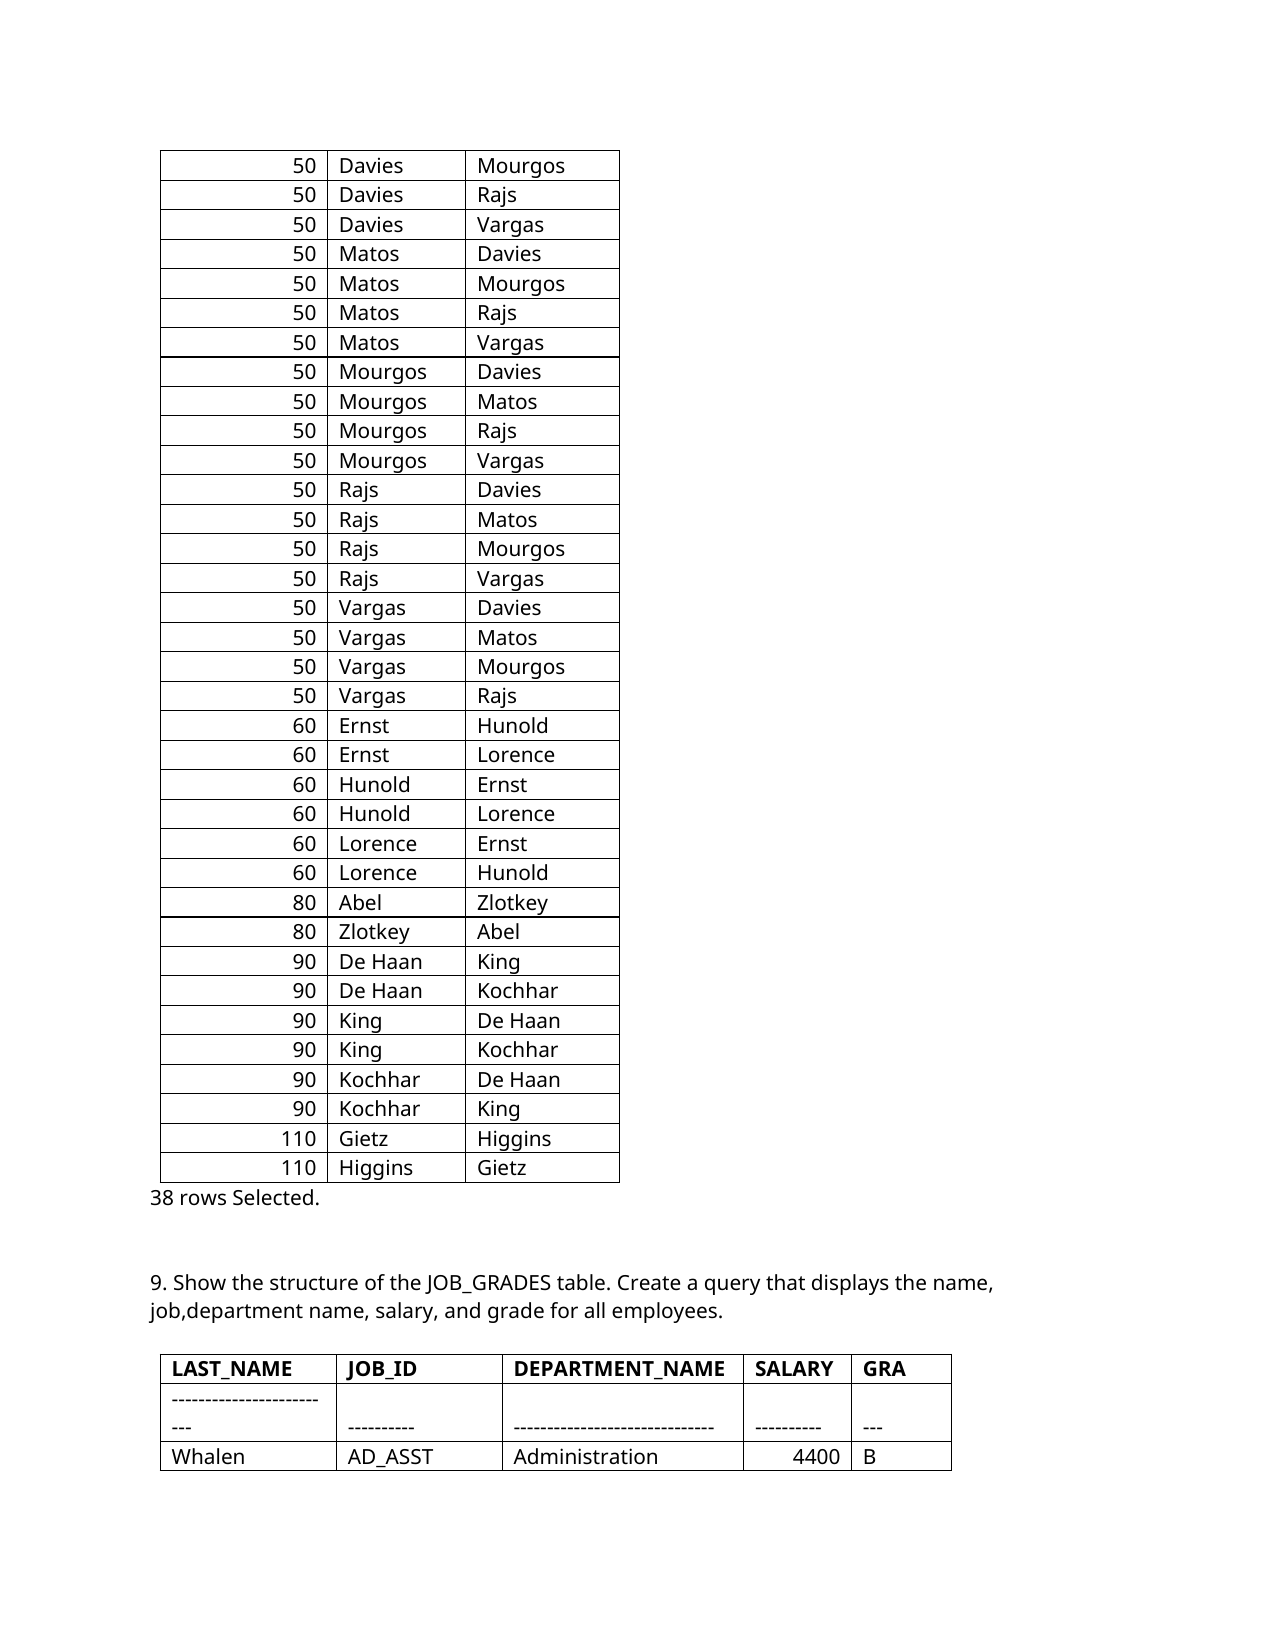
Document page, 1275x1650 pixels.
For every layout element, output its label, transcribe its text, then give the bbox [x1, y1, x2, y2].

table_cell 50 [161, 623, 327, 651]
table_cell Davies [466, 240, 619, 268]
table_cell 60 [161, 711, 327, 739]
table_cell --- [852, 1384, 951, 1441]
table_header SALARY [744, 1355, 851, 1383]
table_cell Davies [466, 358, 619, 386]
table_cell Matos [466, 387, 619, 415]
table_cell Ernst [328, 711, 465, 739]
table_cell Davies [328, 210, 465, 238]
table_cell 50 [161, 446, 327, 474]
table_cell King [466, 1094, 619, 1123]
table_cell 90 [161, 1006, 327, 1034]
table_cell De Haan [328, 947, 465, 975]
table_cell De Haan [466, 1065, 619, 1093]
table_cell Vargas [466, 564, 619, 592]
table_cell 50 [161, 181, 327, 209]
table_cell Higgins [466, 1124, 619, 1152]
table_cell Davies [328, 181, 465, 209]
table_cell Ernst [328, 741, 465, 769]
table_cell 90 [161, 1094, 327, 1123]
table_cell Matos [466, 623, 619, 651]
table_cell 110 [161, 1124, 327, 1152]
table_cell Vargas [328, 682, 465, 710]
table_cell ------------------------- [161, 1384, 336, 1441]
table_cell Matos [328, 240, 465, 268]
table_cell Mourgos [466, 534, 619, 563]
table_cell 90 [161, 1065, 327, 1093]
table_cell Zlotkey [466, 888, 619, 916]
table_cell Vargas [328, 652, 465, 681]
table_cell Lorence [466, 800, 619, 828]
text 38 rows Selected. [150, 1183, 1125, 1211]
table_cell Abel [466, 918, 619, 946]
table_cell 50 [161, 387, 327, 415]
table_cell Mourgos [328, 416, 465, 445]
table_cell Rajs [328, 475, 465, 504]
table_cell ------------------------------ [503, 1384, 743, 1441]
table_cell Hunold [328, 770, 465, 798]
table_cell 60 [161, 829, 327, 857]
table_cell Rajs [466, 181, 619, 209]
table_cell King [466, 947, 619, 975]
table_cell Ernst [466, 770, 619, 798]
table_cell ---------- [744, 1384, 851, 1441]
table_cell 50 [161, 328, 327, 356]
table_cell 50 [161, 593, 327, 622]
table_cell Matos [328, 299, 465, 327]
table_cell 50 [161, 269, 327, 297]
table_cell Rajs [466, 299, 619, 327]
table_header GRA [852, 1355, 951, 1383]
table_cell Matos [466, 505, 619, 533]
table_cell Davies [466, 475, 619, 504]
table_cell Mourgos [328, 446, 465, 474]
table_cell Kochhar [466, 1035, 619, 1064]
table_cell Vargas [328, 593, 465, 622]
table_cell Gietz [466, 1153, 619, 1182]
table_cell 60 [161, 800, 327, 828]
table_cell 50 [161, 505, 327, 533]
table_cell Rajs [466, 682, 619, 710]
table_cell 90 [161, 1035, 327, 1064]
table_cell B [852, 1442, 951, 1470]
table_cell Mourgos [466, 269, 619, 297]
table_cell 110 [161, 1153, 327, 1182]
table_cell Whalen [161, 1442, 336, 1470]
table_cell Hunold [466, 859, 619, 887]
table_cell Rajs [328, 564, 465, 592]
table_cell 50 [161, 475, 327, 504]
table_cell 90 [161, 947, 327, 975]
table_cell Mourgos [328, 387, 465, 415]
table_header DEPARTMENT_NAME [503, 1355, 743, 1383]
table_cell King [328, 1006, 465, 1034]
table_cell Kochhar [466, 976, 619, 1005]
table_cell Abel [328, 888, 465, 916]
table_cell Davies [466, 593, 619, 622]
table_cell Zlotkey [328, 918, 465, 946]
table_cell Vargas [466, 328, 619, 356]
table_cell Lorence [328, 829, 465, 857]
table_cell Ernst [466, 829, 619, 857]
table_cell Hunold [328, 800, 465, 828]
table_cell Higgins [328, 1153, 465, 1182]
table_cell Matos [328, 269, 465, 297]
table_cell 60 [161, 859, 327, 887]
table_cell 50 [161, 151, 327, 179]
table_cell Davies [328, 151, 465, 179]
table_cell 80 [161, 918, 327, 946]
table_cell 50 [161, 358, 327, 386]
table_cell 60 [161, 741, 327, 769]
table_cell 90 [161, 976, 327, 1005]
table_cell De Haan [466, 1006, 619, 1034]
table_cell 50 [161, 299, 327, 327]
table_cell 50 [161, 210, 327, 238]
table_cell Hunold [466, 711, 619, 739]
table_cell 50 [161, 240, 327, 268]
table_cell Vargas [466, 210, 619, 238]
table_cell Lorence [328, 859, 465, 887]
table_cell Mourgos [466, 151, 619, 179]
table_cell Gietz [328, 1124, 465, 1152]
table_cell Kochhar [328, 1094, 465, 1123]
table_cell 60 [161, 770, 327, 798]
table_cell Lorence [466, 741, 619, 769]
table_cell 50 [161, 416, 327, 445]
table_cell 50 [161, 682, 327, 710]
text 9. Show the structure of the JOB_GRADES table. Create a query that displays the name, job,department name, salary, and grade for all employees. [150, 1268, 1125, 1325]
table_cell 80 [161, 888, 327, 916]
table_cell 4400 [744, 1442, 851, 1470]
table_cell King [328, 1035, 465, 1064]
table_cell AD_ASST [337, 1442, 502, 1470]
table_cell Administration [503, 1442, 743, 1470]
table_cell 50 [161, 564, 327, 592]
table_cell Vargas [466, 446, 619, 474]
table_cell 50 [161, 534, 327, 563]
table_cell Mourgos [466, 652, 619, 681]
table_cell Rajs [328, 505, 465, 533]
table_cell Kochhar [328, 1065, 465, 1093]
table_header LAST_NAME [161, 1355, 336, 1383]
table_cell Vargas [328, 623, 465, 651]
table_cell 50 [161, 652, 327, 681]
table_cell Rajs [328, 534, 465, 563]
table_cell Matos [328, 328, 465, 356]
table_cell Rajs [466, 416, 619, 445]
table_cell ---------- [337, 1384, 502, 1441]
table_cell De Haan [328, 976, 465, 1005]
table_header JOB_ID [337, 1355, 502, 1383]
table_cell Mourgos [328, 358, 465, 386]
